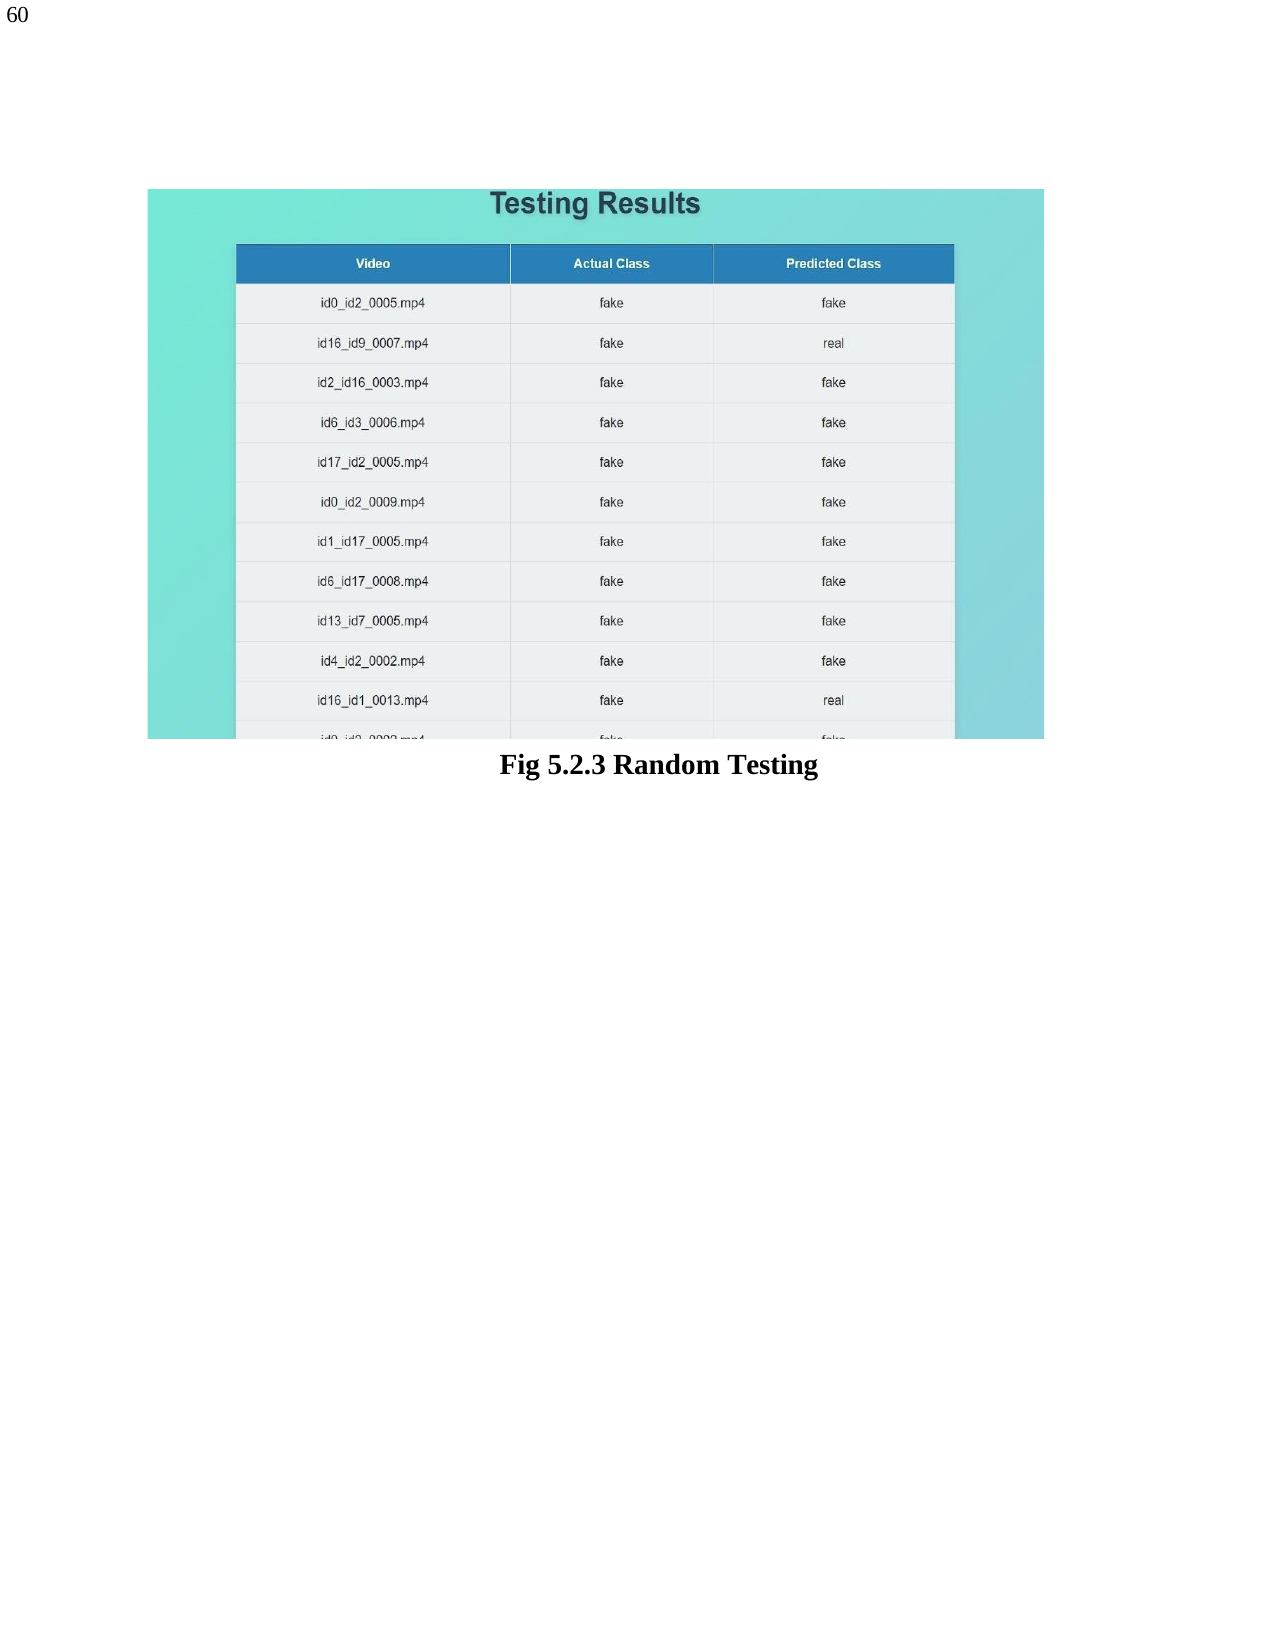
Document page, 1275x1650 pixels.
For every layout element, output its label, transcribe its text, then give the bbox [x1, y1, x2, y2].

picture [147, 189, 1045, 739]
text Fig 5.2.3 Random Testing [133, 747, 1185, 781]
